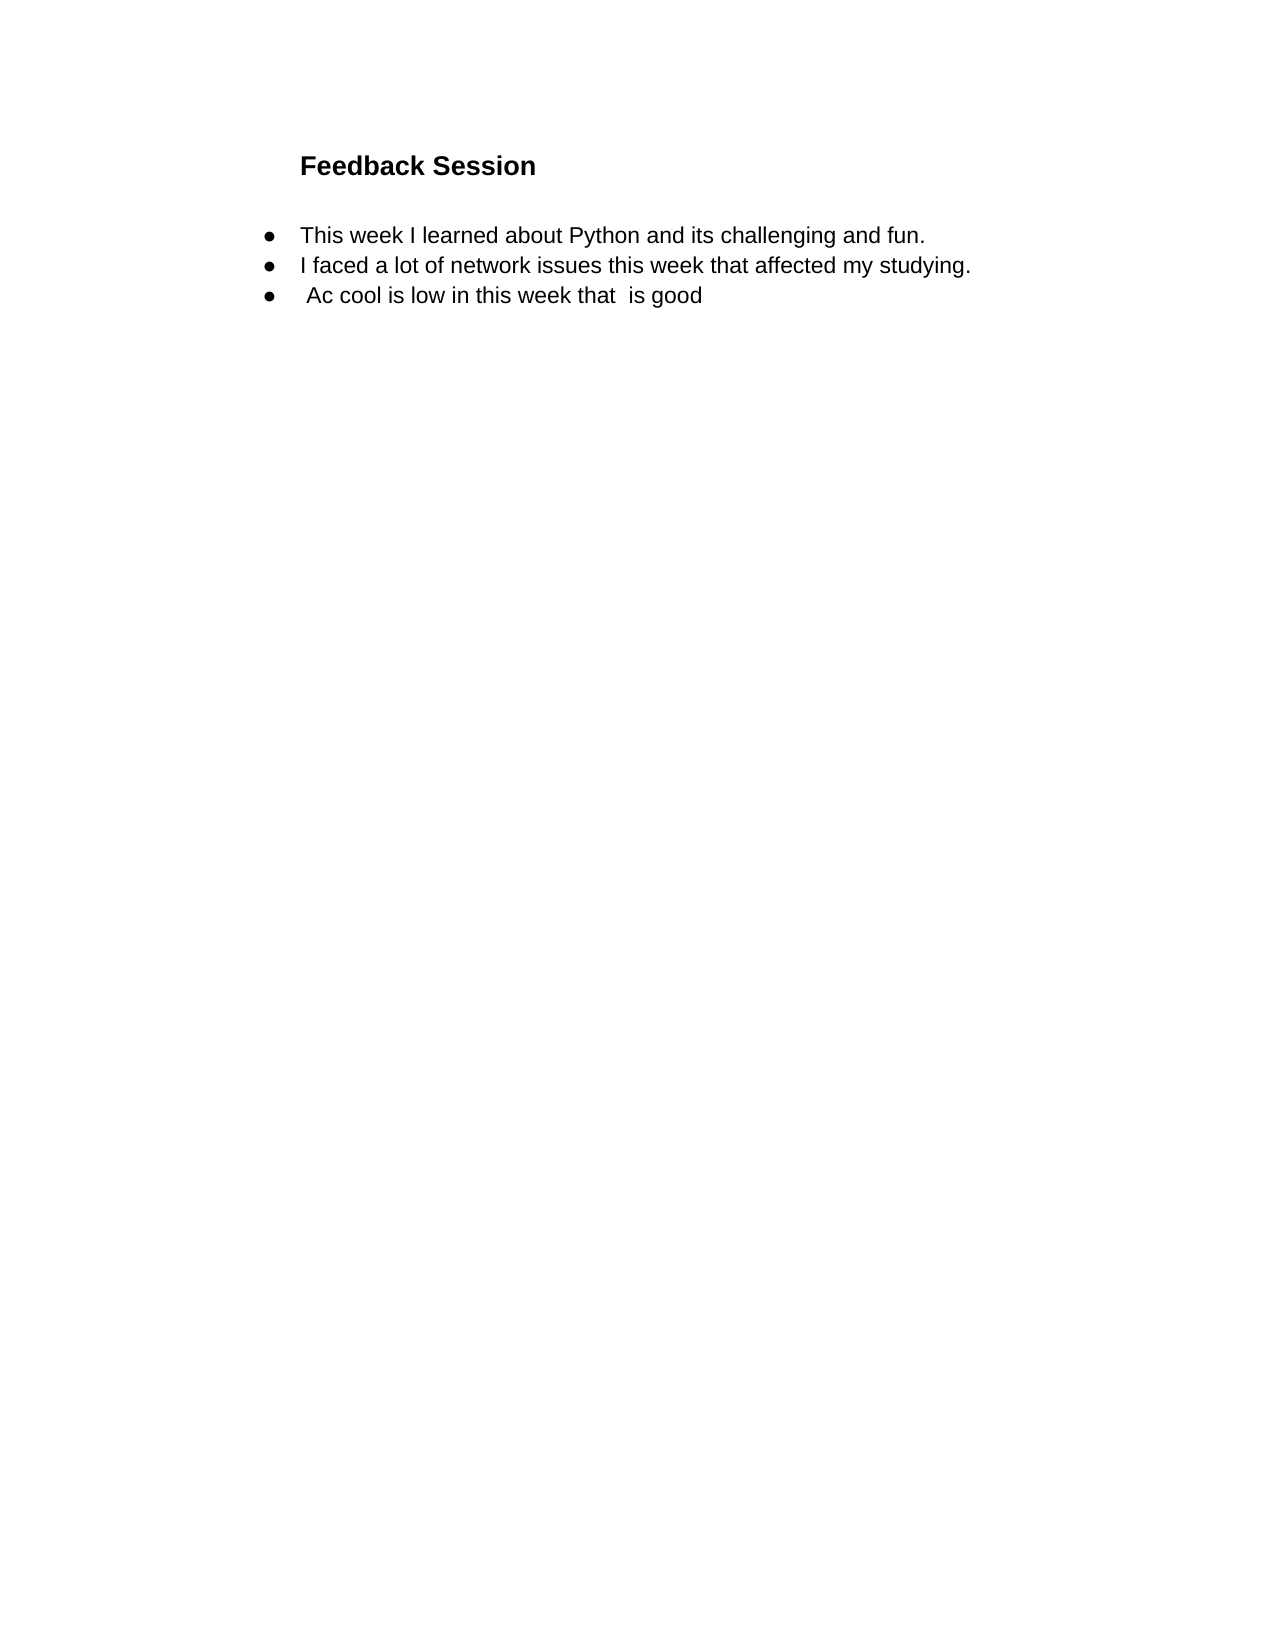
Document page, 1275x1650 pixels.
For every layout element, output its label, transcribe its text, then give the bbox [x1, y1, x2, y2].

text Feedback Session [225, 150, 1125, 181]
list Ac cool is low in this week that is good [262, 282, 1125, 309]
list This week I learned about Python and its challenging and fun. [262, 222, 1125, 248]
list I faced a lot of network issues this week that affected my studying. [262, 252, 1125, 278]
